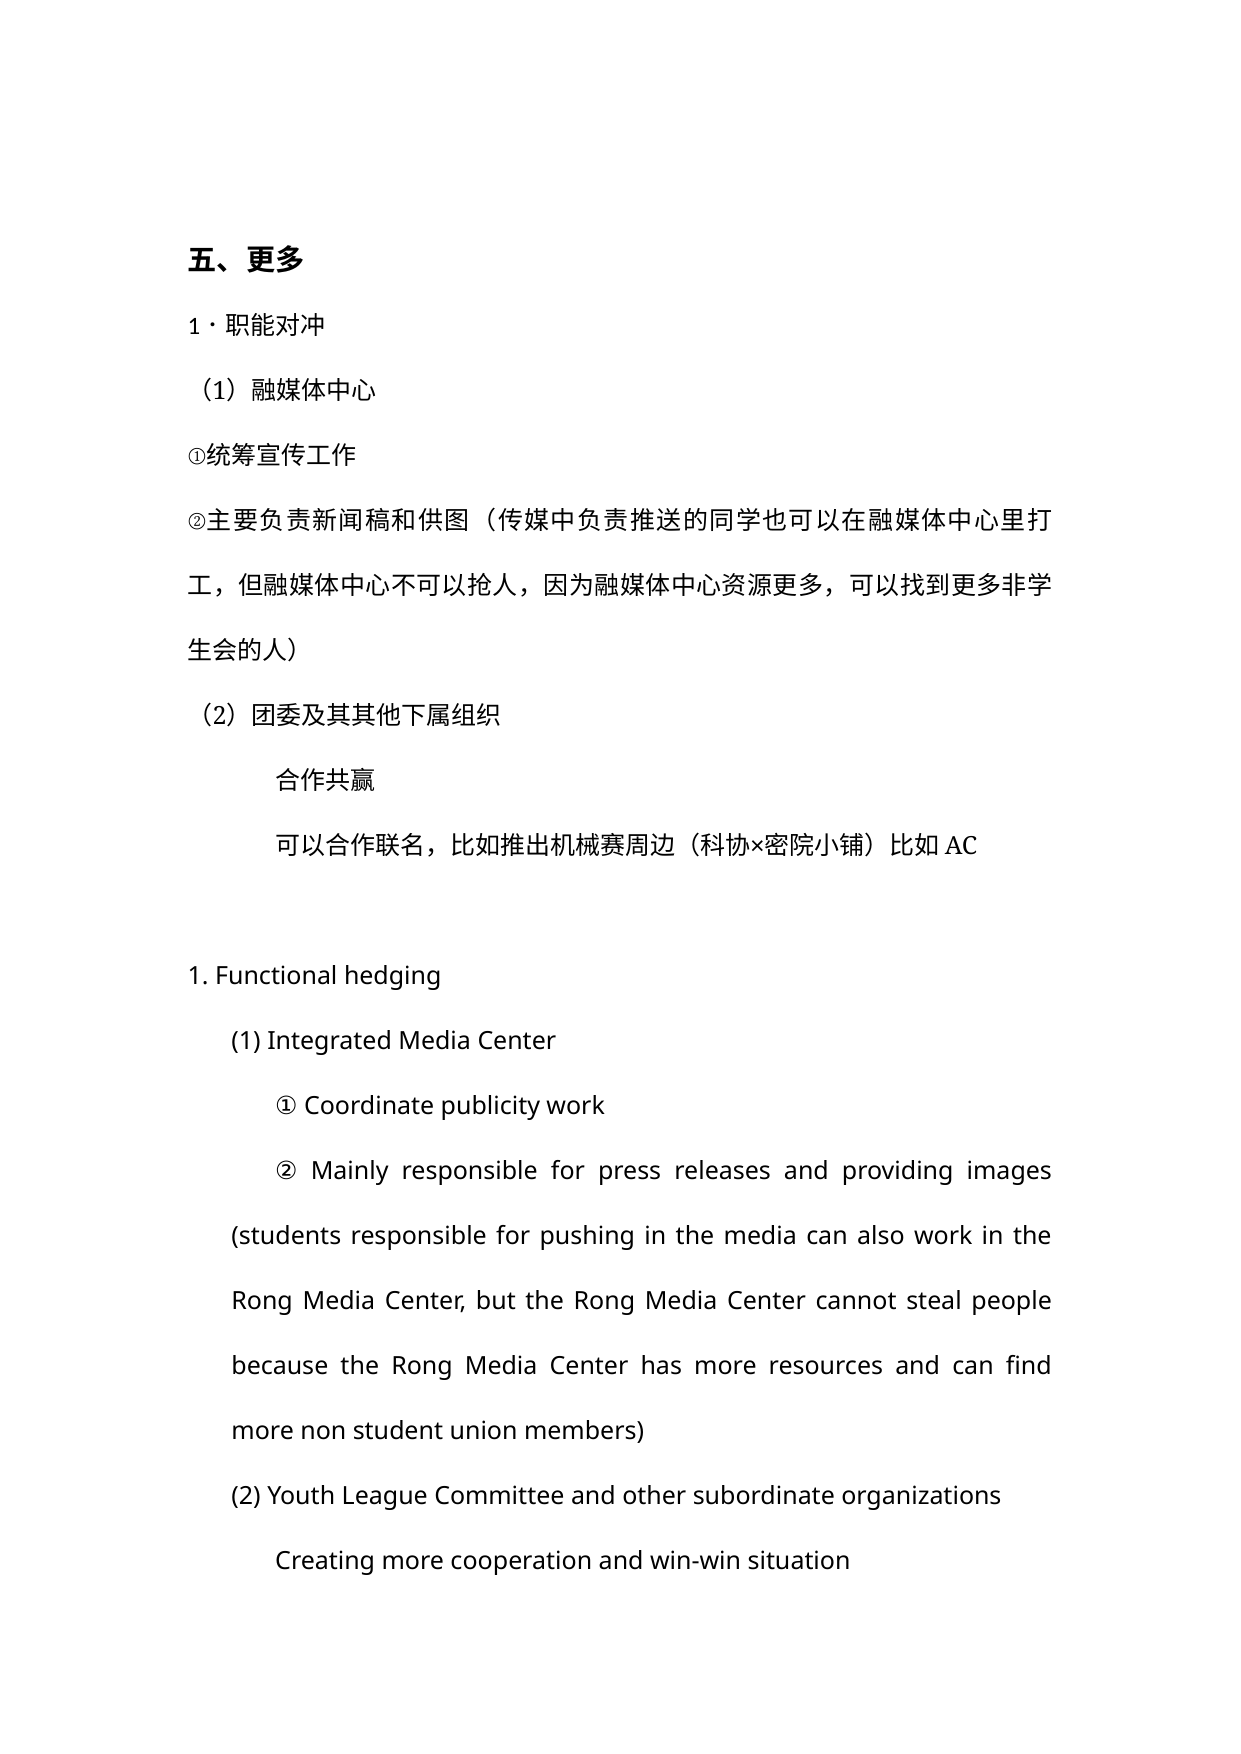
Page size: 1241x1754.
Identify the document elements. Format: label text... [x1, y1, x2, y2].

list 团委及其其他下属组织 [187, 682, 1053, 747]
list 主要负责新闻稿和供图（传媒中负责推送的同学也可以在融媒体中心里打工，但融媒体中心不可以抢人，因为融媒体中心资源更多，可以找到更多非学生会的人） [187, 487, 1053, 682]
list 更多 [187, 227, 1053, 292]
list Creating more cooperation and win-win situation [231, 1527, 1053, 1592]
list 统筹宣传工作 [187, 422, 1053, 487]
list 融媒体中心 [187, 357, 1053, 422]
list 可以合作联名，比如推出机械赛周边（科协×密院小铺）比如AC [275, 812, 1053, 877]
list 1. Functional hedging [187, 942, 1053, 1007]
list ① Coordinate publicity work [231, 1072, 1053, 1137]
list (1) Integrated Media Center [187, 1007, 1053, 1072]
list 合作共赢 [275, 747, 1053, 812]
list ② Mainly responsible for press releases and providing images (students responsible for pushing in the media can also work in the Rong Media Center, but the Rong Media Center cannot steal people because the Rong Media Center has more resources and can find more non student union members) [231, 1137, 1053, 1462]
list 职能对冲 [187, 292, 1053, 357]
list (2) Youth League Committee and other subordinate organizations [187, 1462, 1053, 1527]
